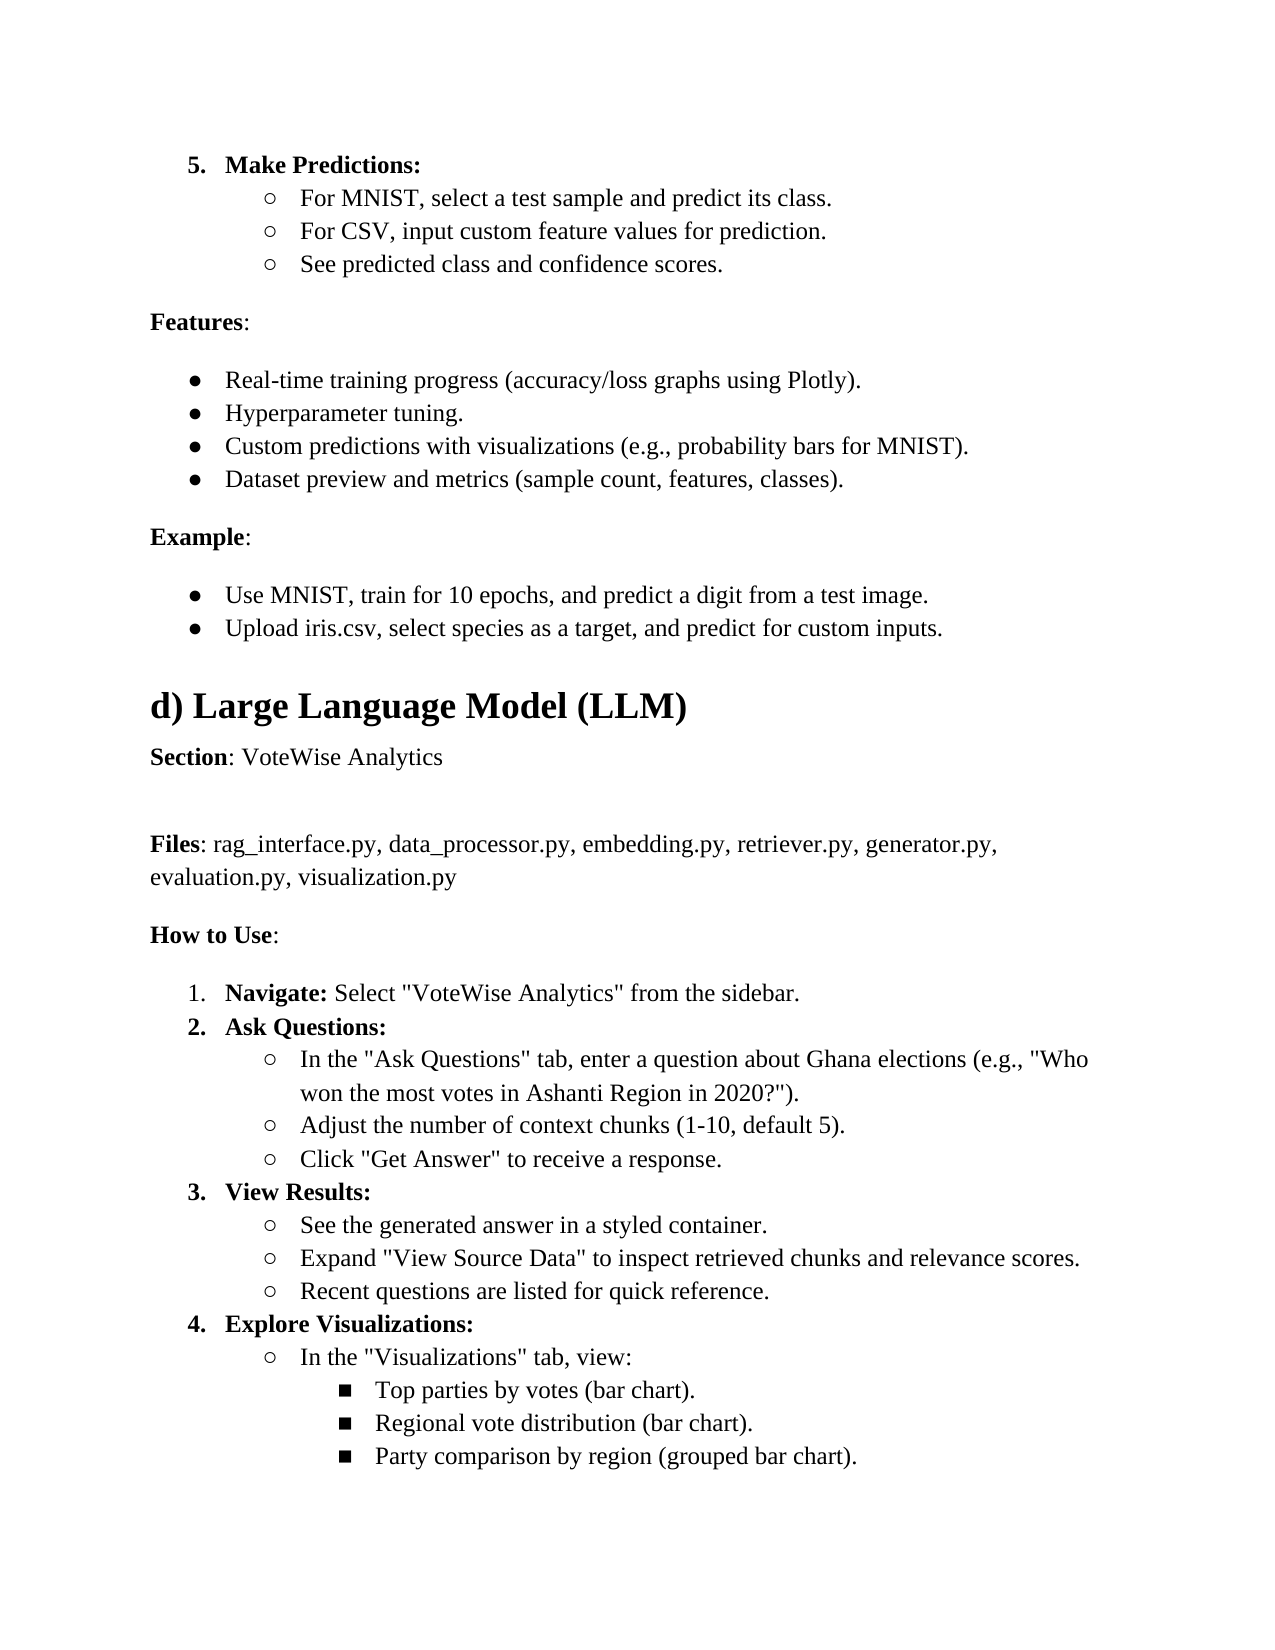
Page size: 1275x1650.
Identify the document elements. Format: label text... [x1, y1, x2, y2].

list For MNIST, select a test sample and predict its class. [262, 183, 1125, 212]
text Features: [150, 307, 1125, 336]
list In the "Visualizations" tab, view: [262, 1342, 1125, 1371]
subtitle d) Large Language Model (LLM) [150, 684, 1125, 727]
text How to Use: [150, 921, 1125, 949]
list In the "Ask Questions" tab, enter a question about Ghana elections (e.g., "Who won the most votes in Ashanti Region in 2020?"). [262, 1044, 1125, 1106]
list Explore Visualizations: [187, 1309, 1125, 1337]
list Custom predictions with visualizations (e.g., probability bars for MNIST). [187, 431, 1125, 460]
list Upload iris.csv, select species as a target, and predict for custom inputs. [187, 613, 1125, 642]
list Real-time training progress (accuracy/loss graphs using Plotly). [187, 365, 1125, 394]
list View Results: [187, 1177, 1125, 1205]
text Example: [150, 522, 1125, 551]
list Navigate: Select "VoteWise Analytics" from the sidebar. [187, 978, 1125, 1007]
list Make Predictions: [187, 150, 1125, 179]
list Top parties by votes (bar chart). [337, 1375, 1125, 1403]
list Use MNIST, train for 10 epochs, and predict a digit from a test image. [187, 580, 1125, 609]
list Hyperparameter tuning. [187, 398, 1125, 427]
list Ask Questions: [187, 1012, 1125, 1040]
text Section: VoteWise Analytics [150, 742, 1125, 801]
list See predicted class and confidence scores. [262, 249, 1125, 278]
list For CSV, input custom feature values for prediction. [262, 216, 1125, 245]
list Party comparison by region (grouped bar chart). [337, 1441, 1125, 1469]
list Adjust the number of context chunks (1-10, default 5). [262, 1111, 1125, 1139]
list See the generated answer in a styled container. [262, 1210, 1125, 1238]
list Recent questions are listed for quick reference. [262, 1276, 1125, 1304]
list Expand "View Source Data" to inspect retrieved chunks and relevance scores. [262, 1243, 1125, 1271]
list Regional vote distribution (bar chart). [337, 1408, 1125, 1437]
text Files: rag_interface.py, data_processor.py, embedding.py, retriever.py, generator.py, evaluation.py, visualization.py [150, 829, 1125, 891]
list Dataset preview and metrics (sample count, features, classes). [187, 464, 1125, 493]
list Click "Get Answer" to receive a response. [262, 1144, 1125, 1172]
